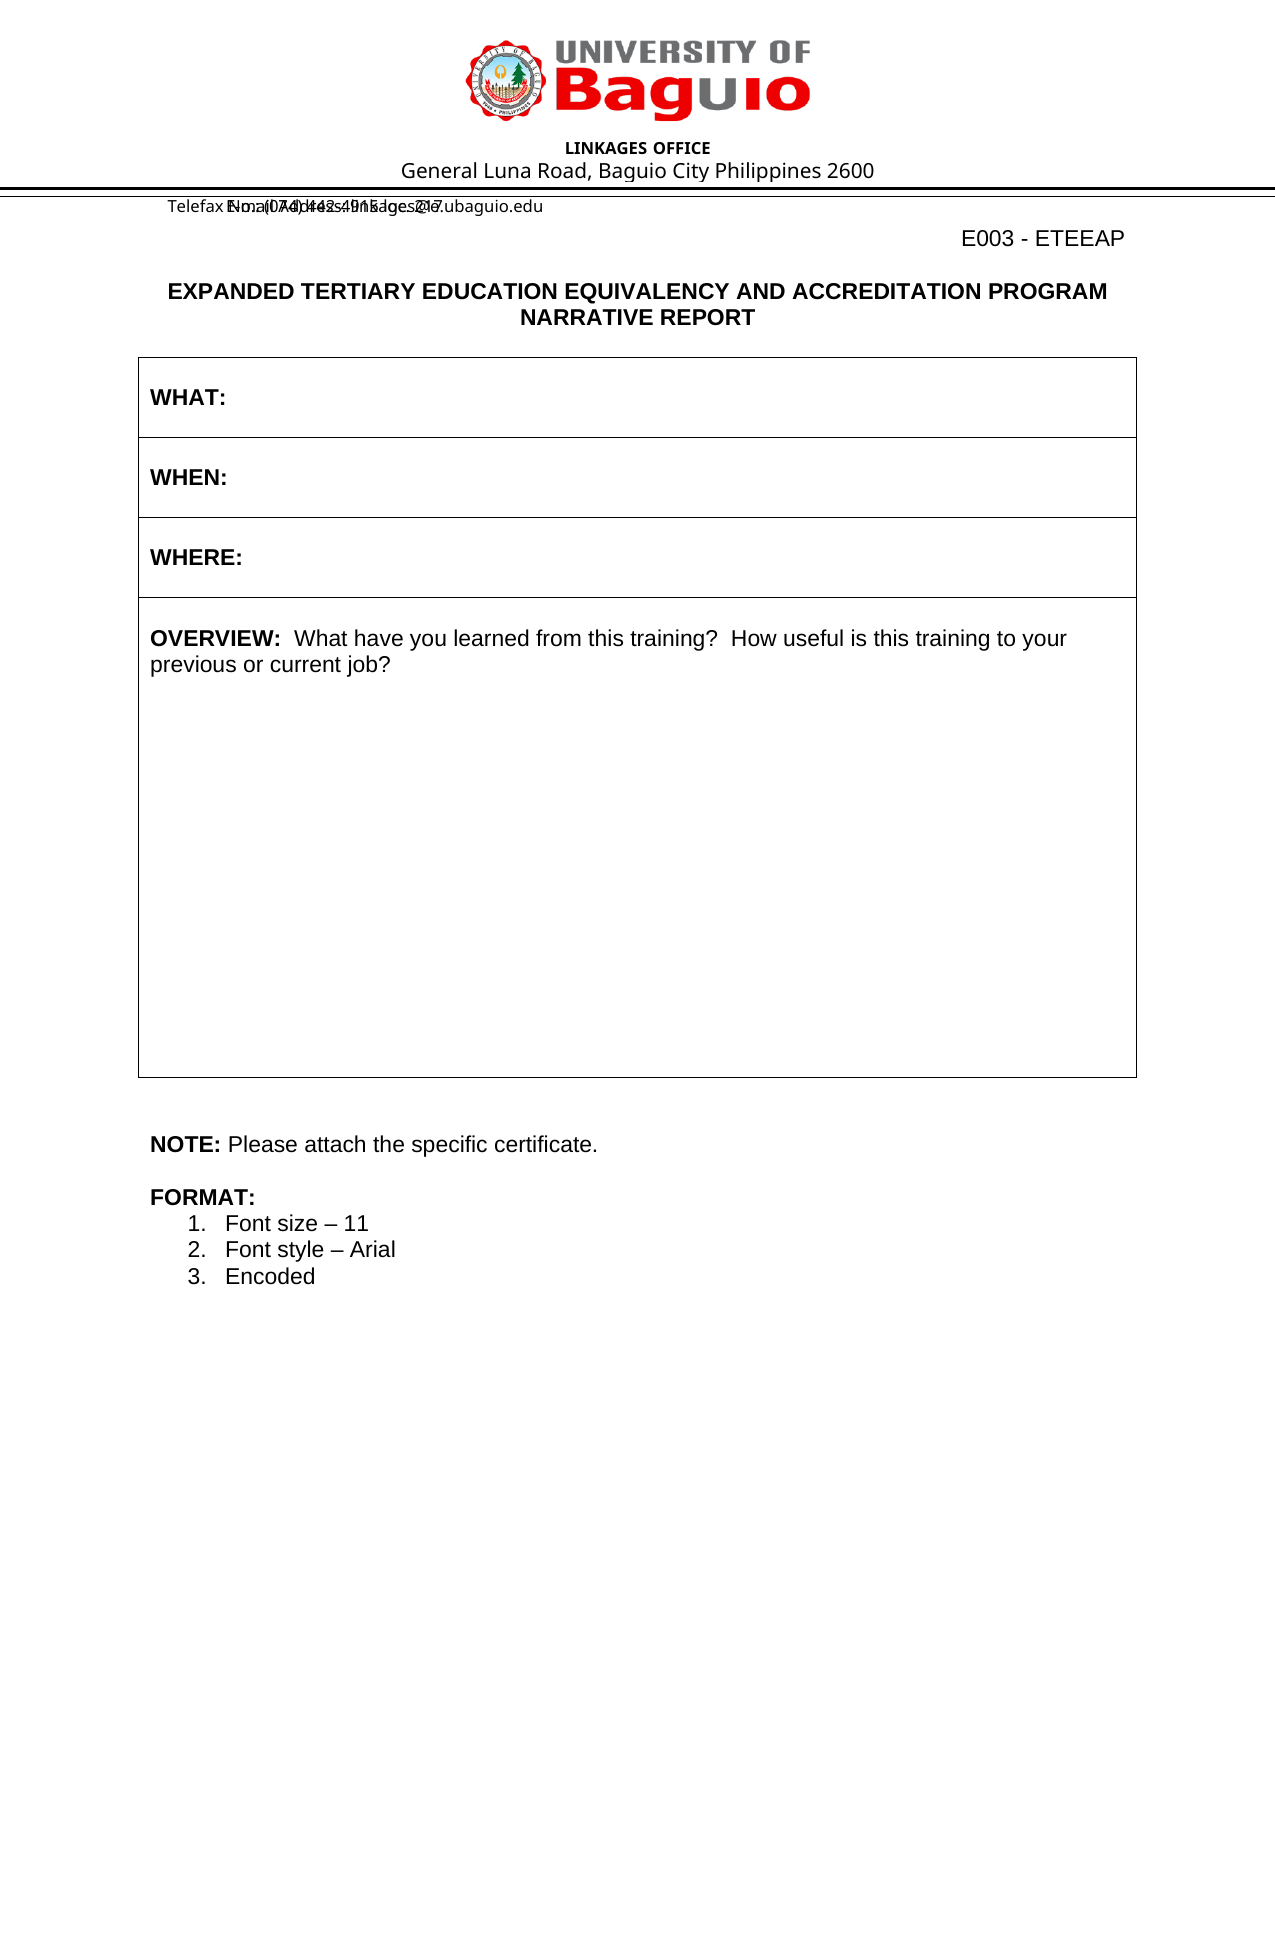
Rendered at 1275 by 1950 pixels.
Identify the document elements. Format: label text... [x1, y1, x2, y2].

list Font style – Arial [187, 1236, 1125, 1263]
list Encoded [187, 1263, 1125, 1289]
text E003 - ETEEAP [150, 225, 1125, 251]
list Font size – 11 [187, 1210, 1125, 1236]
text NOTE: Please attach the specific certificate. [150, 1131, 1125, 1157]
picture [460, 36, 814, 121]
text FORMAT: [150, 1183, 1125, 1210]
table_cell WHEN: [139, 438, 1136, 517]
table_cell WHERE: [139, 518, 1136, 597]
table_cell OVERVIEW: What have you learned from this training? How useful is this training to your previous or current job? [139, 598, 1136, 1077]
text NARRATIVE REPORT [150, 304, 1125, 330]
text EXPANDED TERTIARY EDUCATION EQUIVALENCY AND ACCREDITATION PROGRAM [150, 278, 1125, 304]
table_header WHAT: [139, 358, 1136, 437]
